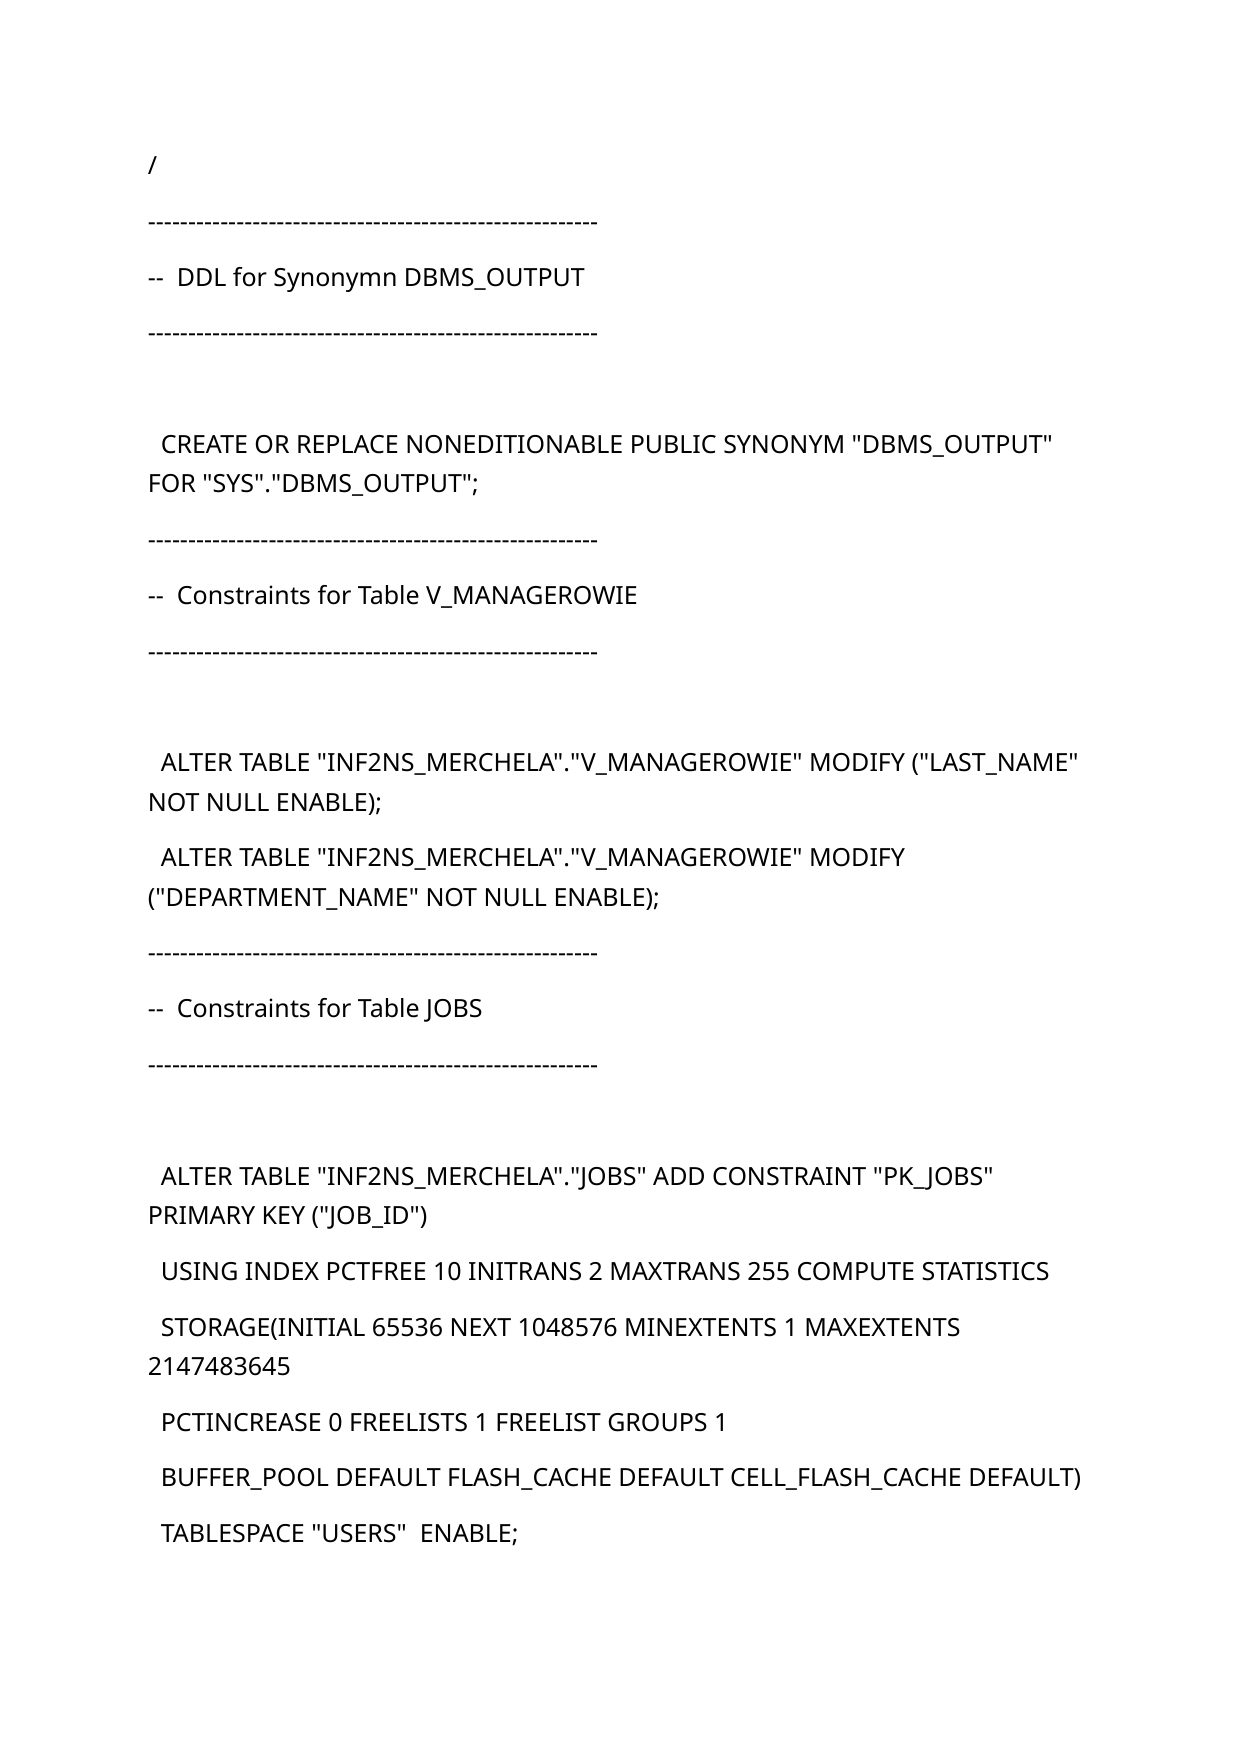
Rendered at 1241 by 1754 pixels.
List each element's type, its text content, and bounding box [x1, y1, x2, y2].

text ALTER TABLE "INF2NS_MERCHELA"."V_MANAGEROWIE" MODIFY ("LAST_NAME" NOT NULL ENABLE); [148, 745, 1093, 818]
text / [148, 148, 1093, 182]
text -- DDL for Synonymn DBMS_OUTPUT [148, 259, 1093, 293]
text STORAGE(INITIAL 65536 NEXT 1048576 MINEXTENTS 1 MAXEXTENTS 2147483645 [148, 1309, 1093, 1382]
text BUFFER_POOL DEFAULT FLASH_CACHE DEFAULT CELL_FLASH_CACHE DEFAULT) [148, 1460, 1093, 1494]
text USING INDEX PCTFREE 10 INITRANS 2 MAXTRANS 255 COMPUTE STATISTICS [148, 1253, 1093, 1287]
text PCTINCREASE 0 FREELISTS 1 FREELIST GROUPS 1 [148, 1404, 1093, 1438]
text -------------------------------------------------------- [148, 315, 1093, 349]
text CREATE OR REPLACE NONEDITIONABLE PUBLIC SYNONYM "DBMS_OUTPUT" FOR "SYS"."DBMS_OUTPUT"; [148, 427, 1093, 500]
text ALTER TABLE "INF2NS_MERCHELA"."JOBS" ADD CONSTRAINT "PK_JOBS" PRIMARY KEY ("JOB_ID") [148, 1158, 1093, 1232]
text -------------------------------------------------------- [148, 203, 1093, 237]
text TABLESPACE "USERS" ENABLE; [148, 1516, 1093, 1550]
text ALTER TABLE "INF2NS_MERCHELA"."V_MANAGEROWIE" MODIFY ("DEPARTMENT_NAME" NOT NULL ENABLE); [148, 840, 1093, 913]
text -------------------------------------------------------- [148, 1047, 1093, 1081]
text -------------------------------------------------------- [148, 522, 1093, 556]
text -- Constraints for Table V_MANAGEROWIE [148, 578, 1093, 612]
text -- Constraints for Table JOBS [148, 991, 1093, 1025]
text -------------------------------------------------------- [148, 935, 1093, 969]
text -------------------------------------------------------- [148, 633, 1093, 667]
